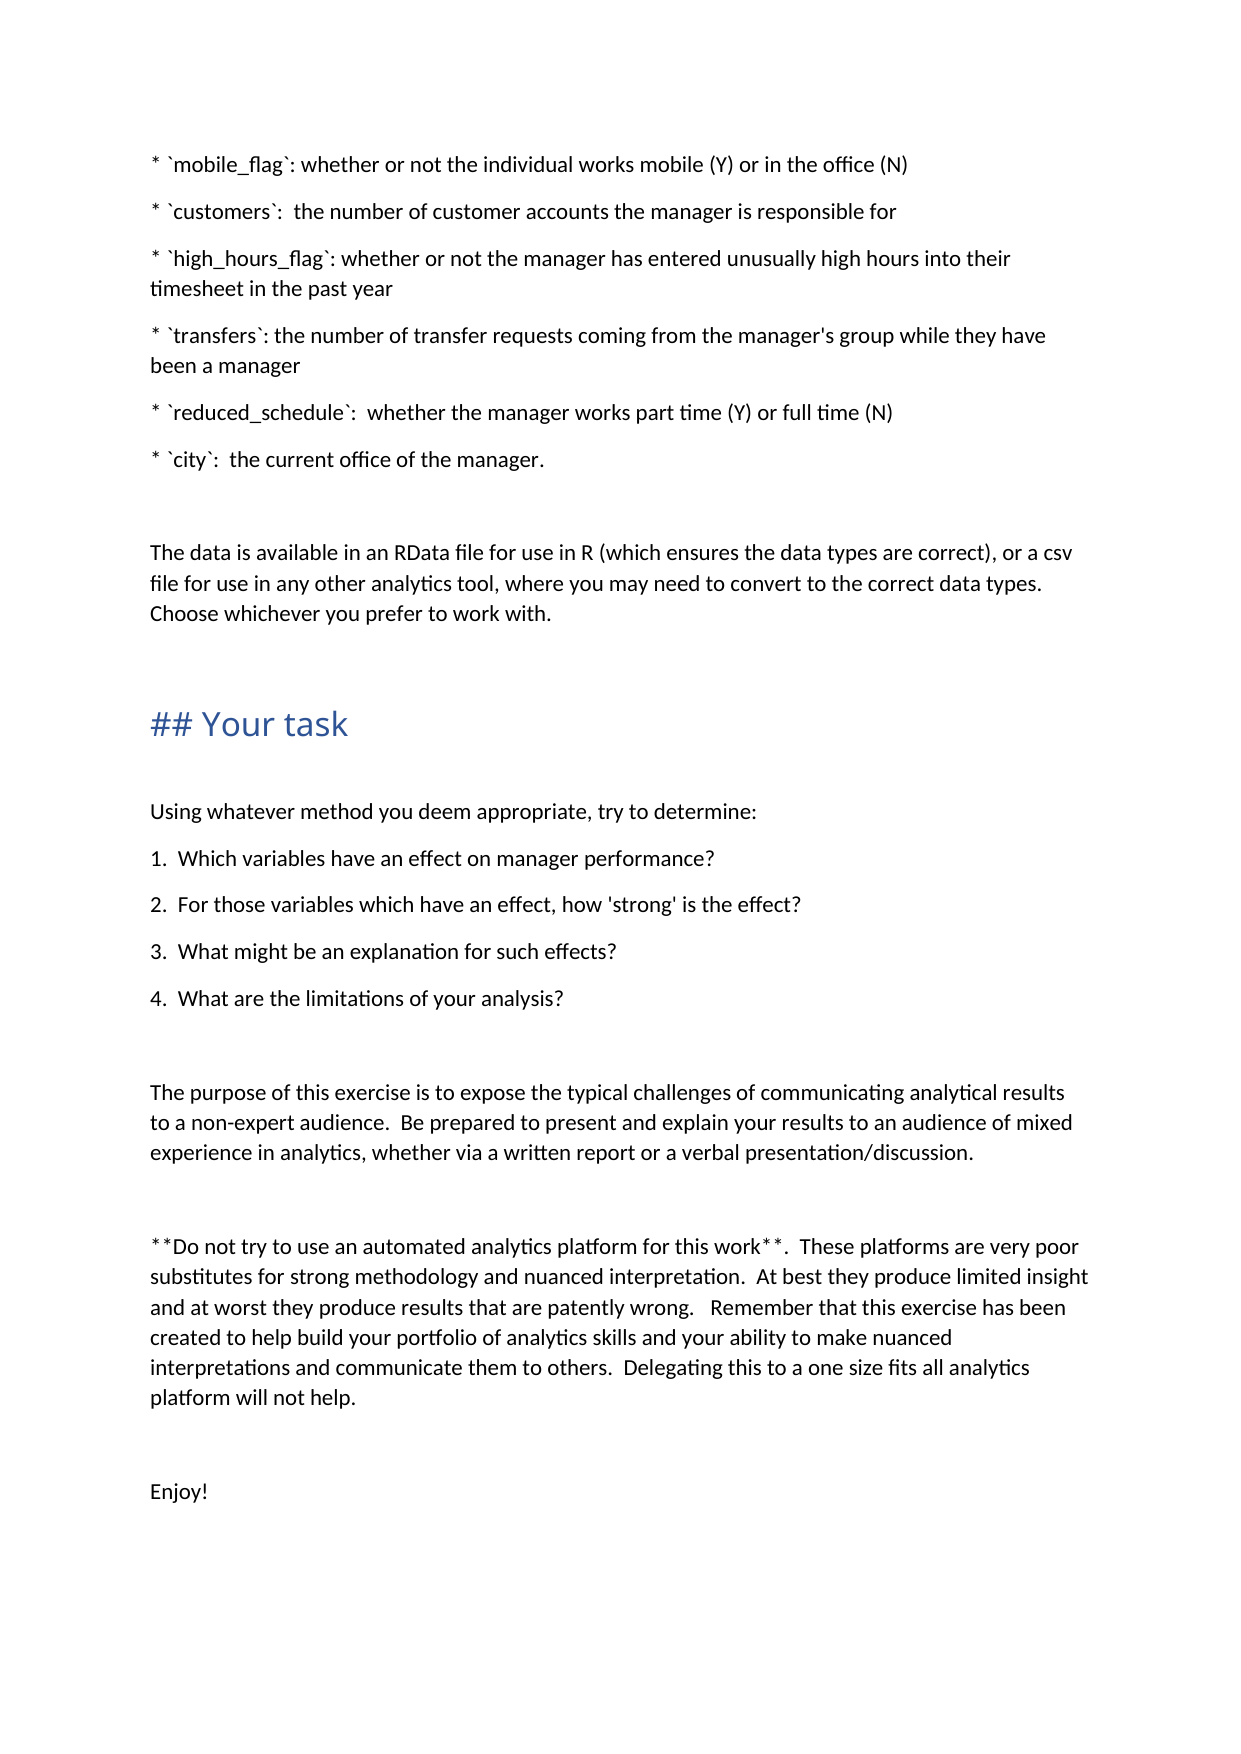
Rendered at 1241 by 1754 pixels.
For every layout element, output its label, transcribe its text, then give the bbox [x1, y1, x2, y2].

subtitle ## Your task [150, 701, 1090, 746]
text 2. For those variables which have an effect, how 'strong' is the effect? [150, 891, 1090, 919]
text * `mobile_flag`: whether or not the individual works mobile (Y) or in the office (N) [150, 150, 1090, 178]
text The data is available in an RData file for use in R (which ensures the data types are correct), or a csv file for use in any other analytics tool, where you may need to convert to the correct data types. Choose whichever you prefer to work with. [150, 538, 1090, 627]
text Using whatever method you deem appropriate, try to determine: [150, 797, 1090, 825]
text * `city`: the current office of the manager. [150, 445, 1090, 473]
text 3. What might be an explanation for such effects? [150, 937, 1090, 966]
text **Do not try to use an automated analytics platform for this work**. These platforms are very poor substitutes for strong methodology and nuanced interpretation. At best they produce limited insight and at worst they produce results that are patently wrong. Remember that this exercise has been created to help build your portfolio of analytics skills and your ability to make nuanced interpretations and communicate them to others. Delegating this to a one size fits all analytics platform will not help. [150, 1232, 1090, 1411]
text * `customers`: the number of customer accounts the manager is responsible for [150, 197, 1090, 225]
text Enjoy! [150, 1477, 1090, 1505]
text * `reduced_schedule`: whether the manager works part time (Y) or full time (N) [150, 398, 1090, 426]
text * `transfers`: the number of transfer requests coming from the manager's group while they have been a manager [150, 321, 1090, 379]
text * `high_hours_flag`: whether or not the manager has entered unusually high hours into their timesheet in the past year [150, 244, 1090, 302]
text 4. What are the limitations of your analysis? [150, 984, 1090, 1012]
text The purpose of this exercise is to expose the typical challenges of communicating analytical results to a non-expert audience. Be prepared to present and explain your results to an audience of mixed experience in analytics, whether via a written report or a verbal presentation/discussion. [150, 1078, 1090, 1167]
text 1. Which variables have an effect on manager performance? [150, 844, 1090, 872]
